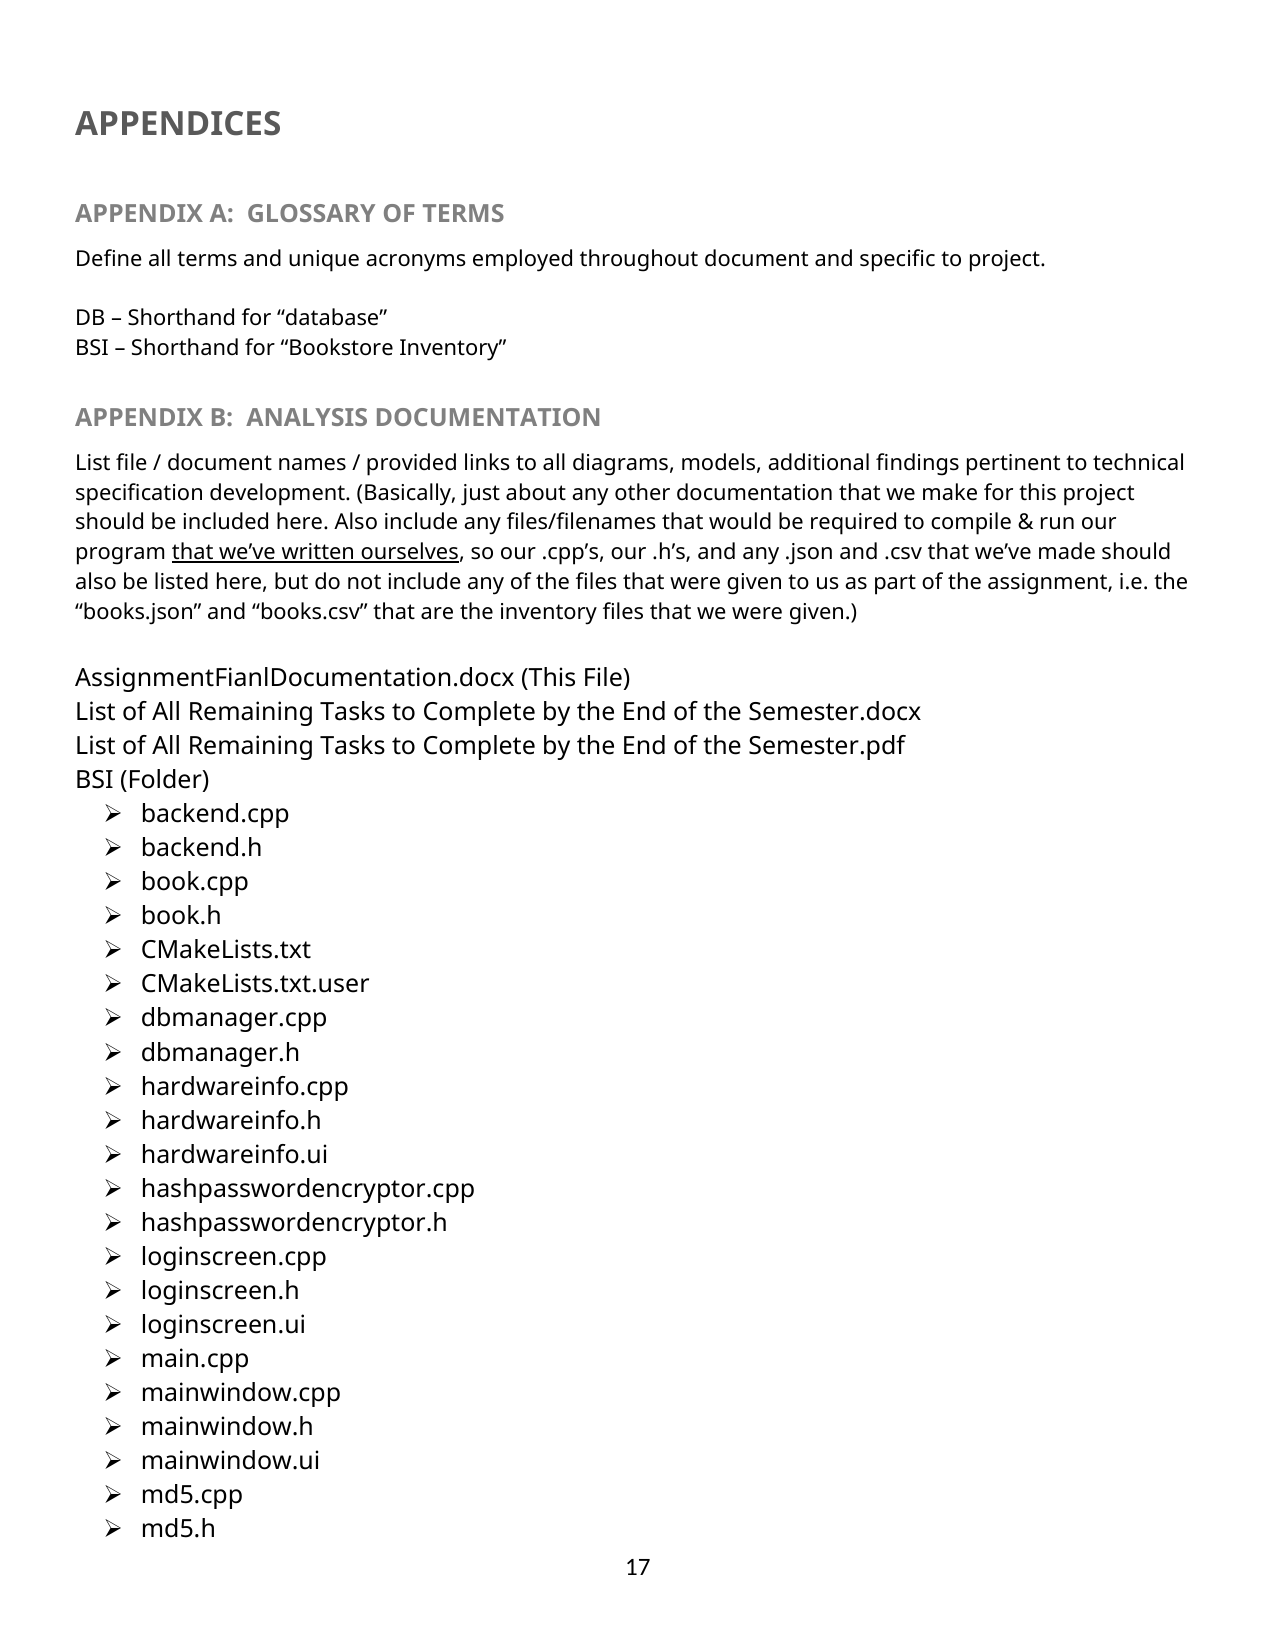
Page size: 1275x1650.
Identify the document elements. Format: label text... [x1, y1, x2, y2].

list hardwareinfo.ui [103, 1136, 1200, 1170]
text Define all terms and unique acronyms employed throughout document and specific to project. [75, 243, 1200, 272]
text List of All Remaining Tasks to Complete by the End of the Semester.docx [75, 693, 1200, 728]
list main.cpp [103, 1341, 1200, 1375]
list loginscreen.ui [103, 1307, 1200, 1341]
subtitle APPENDIX B: ANALYSIS DOCUMENTATION [75, 400, 1200, 434]
list backend.h [103, 830, 1200, 864]
list dbmanager.h [103, 1034, 1200, 1068]
subtitle APPENDIX A: GLOSSARY OF TERMS [75, 196, 1200, 230]
list hardwareinfo.cpp [103, 1068, 1200, 1102]
list dbmanager.cpp [103, 1000, 1200, 1034]
text BSI (Folder) [75, 762, 1200, 796]
list hardwareinfo.h [103, 1102, 1200, 1136]
text List file / document names / provided links to all diagrams, models, additional findings pertinent to technical specification development. (Basically, just about any other documentation that we make for this project should be included here. Also include any files/filenames that would be required to compile & run our program that we’ve written ourselves, so our .cpp’s, our .h’s, and any .json and .csv that we’ve made should also be listed here, but do not include any of the files that were given to us as part of the assignment, i.e. the “books.json” and “books.csv” that are the inventory files that we were given.) [75, 447, 1200, 625]
text BSI – Shorthand for “Bookstore Inventory” [75, 332, 1200, 362]
text DB – Shorthand for “database” [75, 302, 1200, 332]
list md5.h [103, 1511, 1200, 1545]
list loginscreen.cpp [103, 1238, 1200, 1273]
list md5.cpp [103, 1477, 1200, 1511]
text AssignmentFianlDocumentation.docx (This File) [75, 659, 1200, 693]
list CMakeLists.txt.user [103, 966, 1200, 1000]
list hashpasswordencryptor.h [103, 1204, 1200, 1238]
text List of All Remaining Tasks to Complete by the End of the Semester.pdf [75, 728, 1200, 762]
list mainwindow.ui [103, 1443, 1200, 1477]
list backend.cpp [103, 796, 1200, 830]
list CMakeLists.txt [103, 932, 1200, 966]
list mainwindow.h [103, 1409, 1200, 1443]
list hashpasswordencryptor.cpp [103, 1170, 1200, 1204]
list loginscreen.h [103, 1273, 1200, 1307]
subtitle APPENDICES [75, 100, 1200, 145]
list mainwindow.cpp [103, 1375, 1200, 1409]
list book.cpp [103, 864, 1200, 898]
list book.h [103, 898, 1200, 932]
